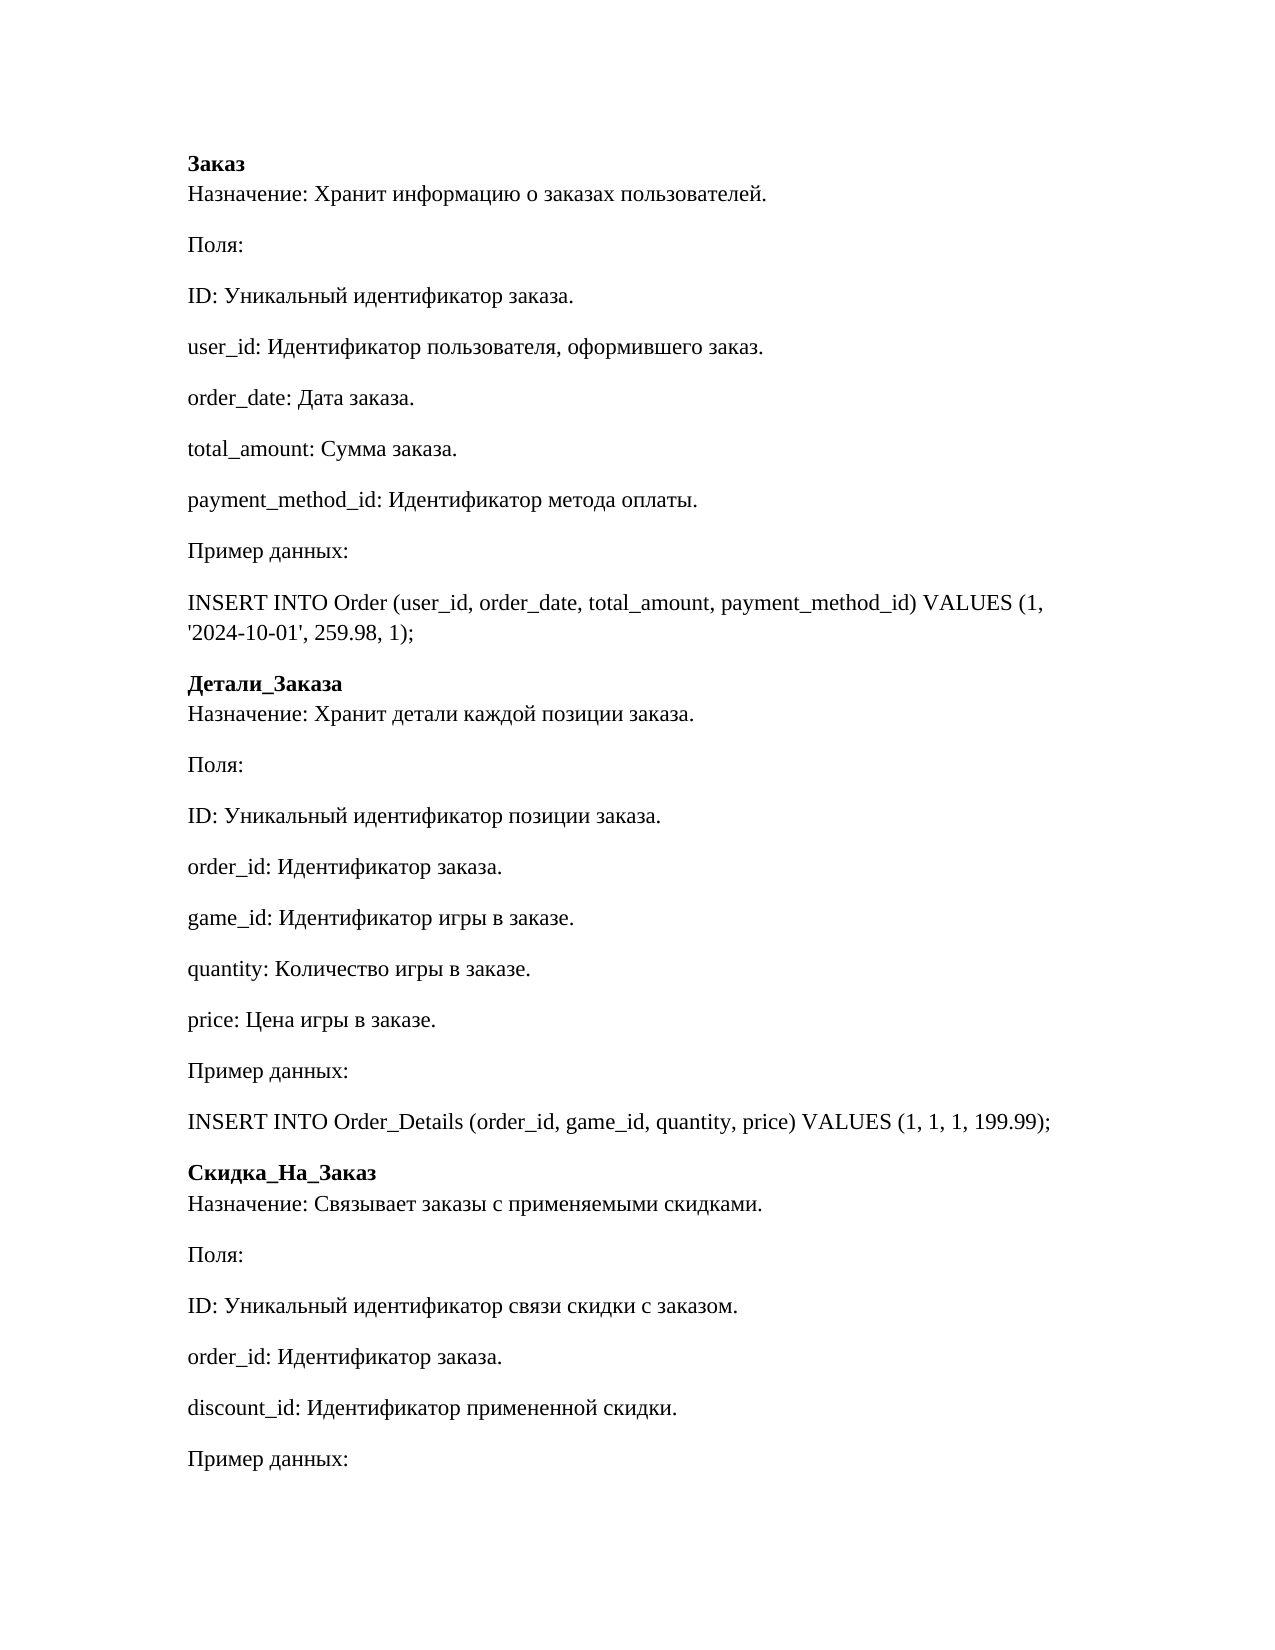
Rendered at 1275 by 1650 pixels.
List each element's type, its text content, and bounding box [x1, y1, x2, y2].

text quantity: Количество игры в заказе. [187, 955, 1087, 982]
text total_amount: Сумма заказа. [187, 435, 1087, 462]
text order_date: Дата заказа. [187, 384, 1087, 411]
text ID: Уникальный идентификатор связи скидки с заказом. [187, 1292, 1087, 1318]
text Назначение: Хранит информацию о заказах пользователей. [187, 180, 1087, 207]
text discount_id: Идентификатор примененной скидки. [187, 1394, 1087, 1420]
text Поля: [187, 751, 1087, 777]
text Пример данных: [187, 1057, 1087, 1084]
text user_id: Идентификатор пользователя, оформившего заказ. [187, 333, 1087, 360]
subtitle Заказ [187, 150, 1087, 176]
subtitle Детали_Заказа [187, 670, 1087, 696]
subtitle Скидка_На_Заказ [187, 1159, 1087, 1186]
text Назначение: Связывает заказы с применяемыми скидками. [187, 1189, 1087, 1216]
text Пример данных: [187, 537, 1087, 564]
text Пример данных: [187, 1445, 1087, 1471]
text Поля: [187, 231, 1087, 258]
text Поля: [187, 1241, 1087, 1267]
text ID: Уникальный идентификатор позиции заказа. [187, 802, 1087, 828]
text ID: Уникальный идентификатор заказа. [187, 282, 1087, 309]
text order_id: Идентификатор заказа. [187, 1343, 1087, 1369]
text price: Цена игры в заказе. [187, 1006, 1087, 1033]
text payment_method_id: Идентификатор метода оплаты. [187, 486, 1087, 513]
text game_id: Идентификатор игры в заказе. [187, 904, 1087, 931]
text order_id: Идентификатор заказа. [187, 853, 1087, 879]
text INSERT INTO Order (user_id, order_date, total_amount, payment_method_id) VALUES (1, '2024-10-01', 259.98, 1); [187, 588, 1087, 645]
text INSERT INTO Order_Details (order_id, game_id, quantity, price) VALUES (1, 1, 1, 199.99); [187, 1108, 1087, 1135]
text Назначение: Хранит детали каждой позиции заказа. [187, 700, 1087, 726]
